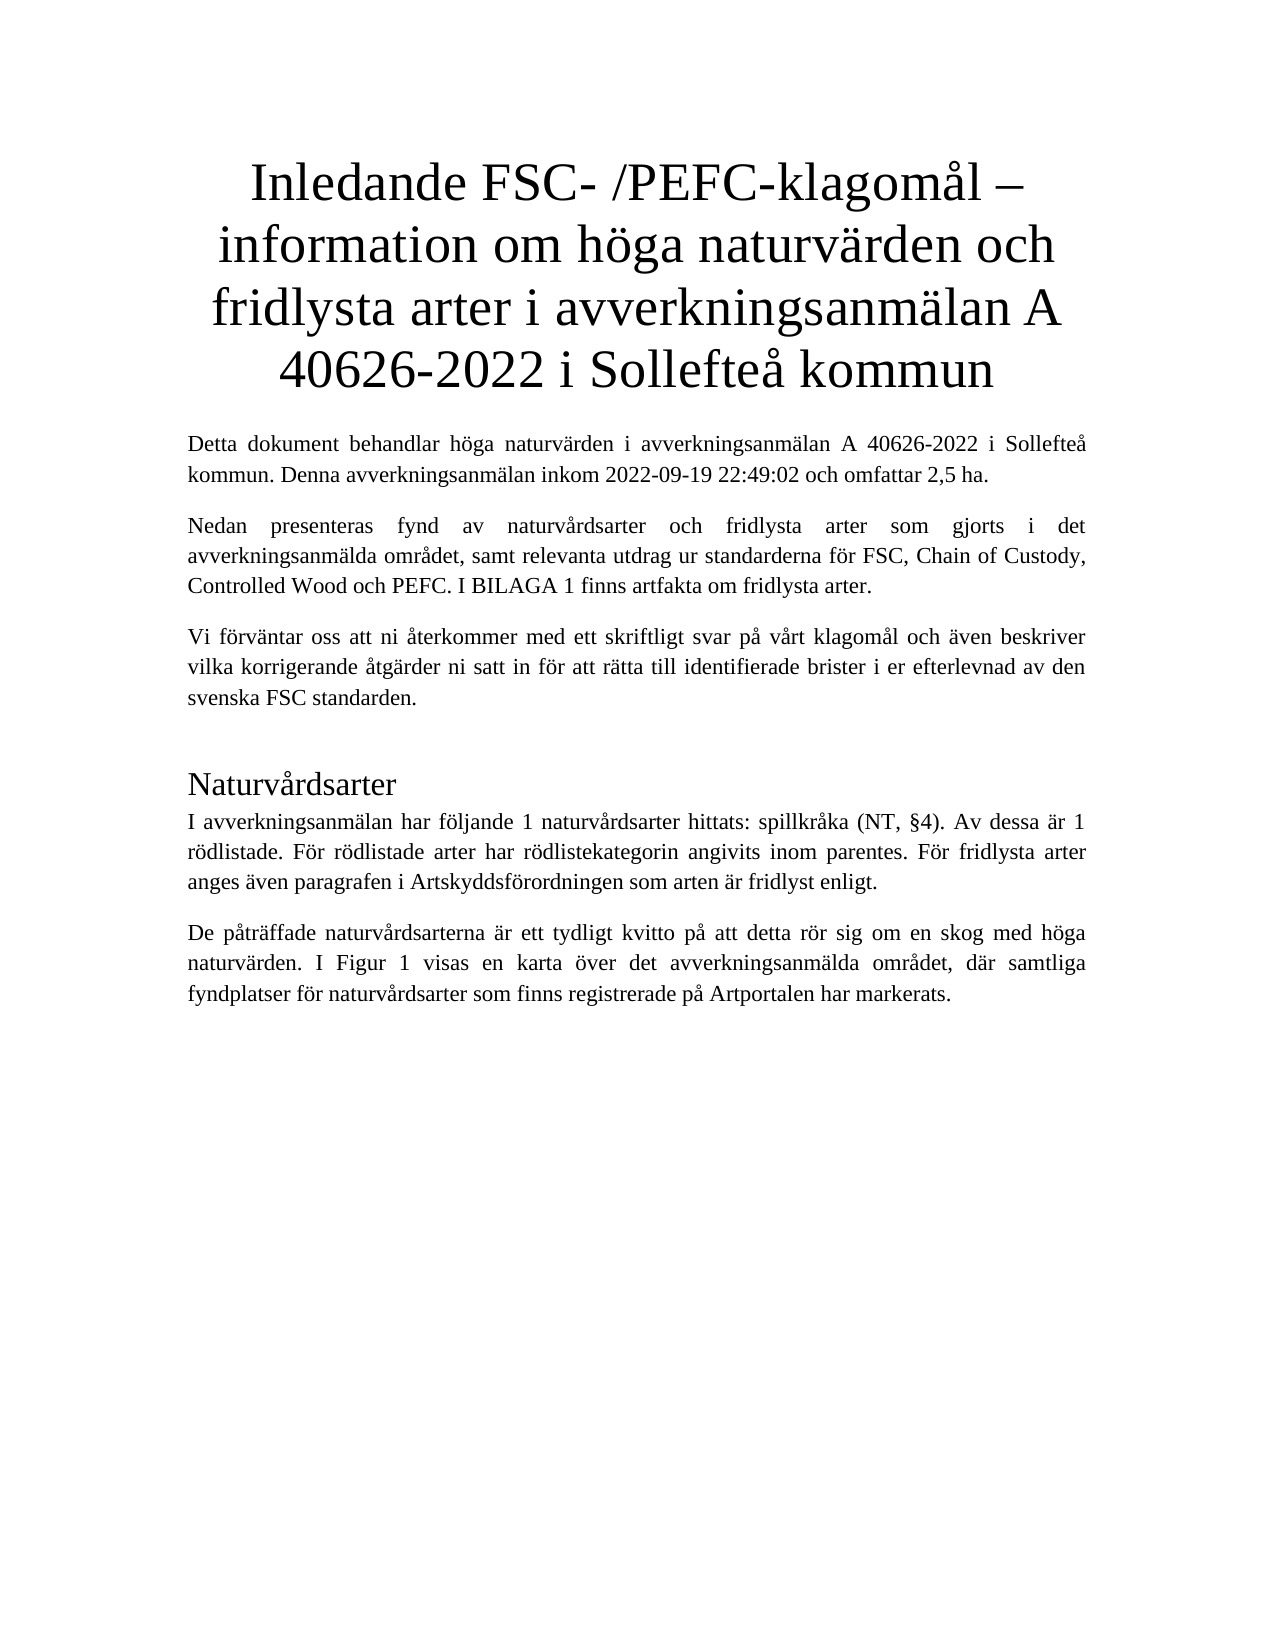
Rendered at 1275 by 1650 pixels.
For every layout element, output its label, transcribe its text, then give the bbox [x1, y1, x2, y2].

text Nedan presenteras fynd av naturvårdsarter och fridlysta arter som gjorts i det avverkningsanmälda området, samt relevanta utdrag ur standarderna för FSC, Chain of Custody, Controlled Wood och PEFC. I BILAGA 1 finns artfakta om fridlysta arter. [187, 512, 1087, 598]
subtitle Naturvårdsarter [187, 764, 1087, 802]
title Inledande FSC- /PEFC-klagomål – information om höga naturvärden och fridlysta arter i avverkningsanmälan A 40626-2022 i Sollefteå kommun [187, 150, 1087, 399]
text Detta dokument behandlar höga naturvärden i avverkningsanmälan A 40626-2022 i Sollefteå kommun. Denna avverkningsanmälan inkom 2022-09-19 22:49:02 och omfattar 2,5 ha. [187, 430, 1087, 487]
text I avverkningsanmälan har följande 1 naturvårdsarter hittats: spillkråka (NT, §4). Av dessa är 1 rödlistade. För rödlistade arter har rödlistekategorin angivits inom parentes. För fridlysta arter anges även paragrafen i Artskyddsförordningen som arten är fridlyst enligt. [187, 808, 1087, 894]
text De påträffade naturvårdsarterna är ett tydligt kvitto på att detta rör sig om en skog med höga naturvärden. I Figur 1 visas en karta över det avverkningsanmälda området, där samtliga fyndplatser för naturvårdsarter som finns registrerade på Artportalen har markerats. [187, 919, 1087, 1006]
text Vi förväntar oss att ni återkommer med ett skriftligt svar på vårt klagomål och även beskriver vilka korrigerande åtgärder ni satt in för att rätta till identifierade brister i er efterlevnad av den svenska FSC standarden. [187, 623, 1087, 710]
